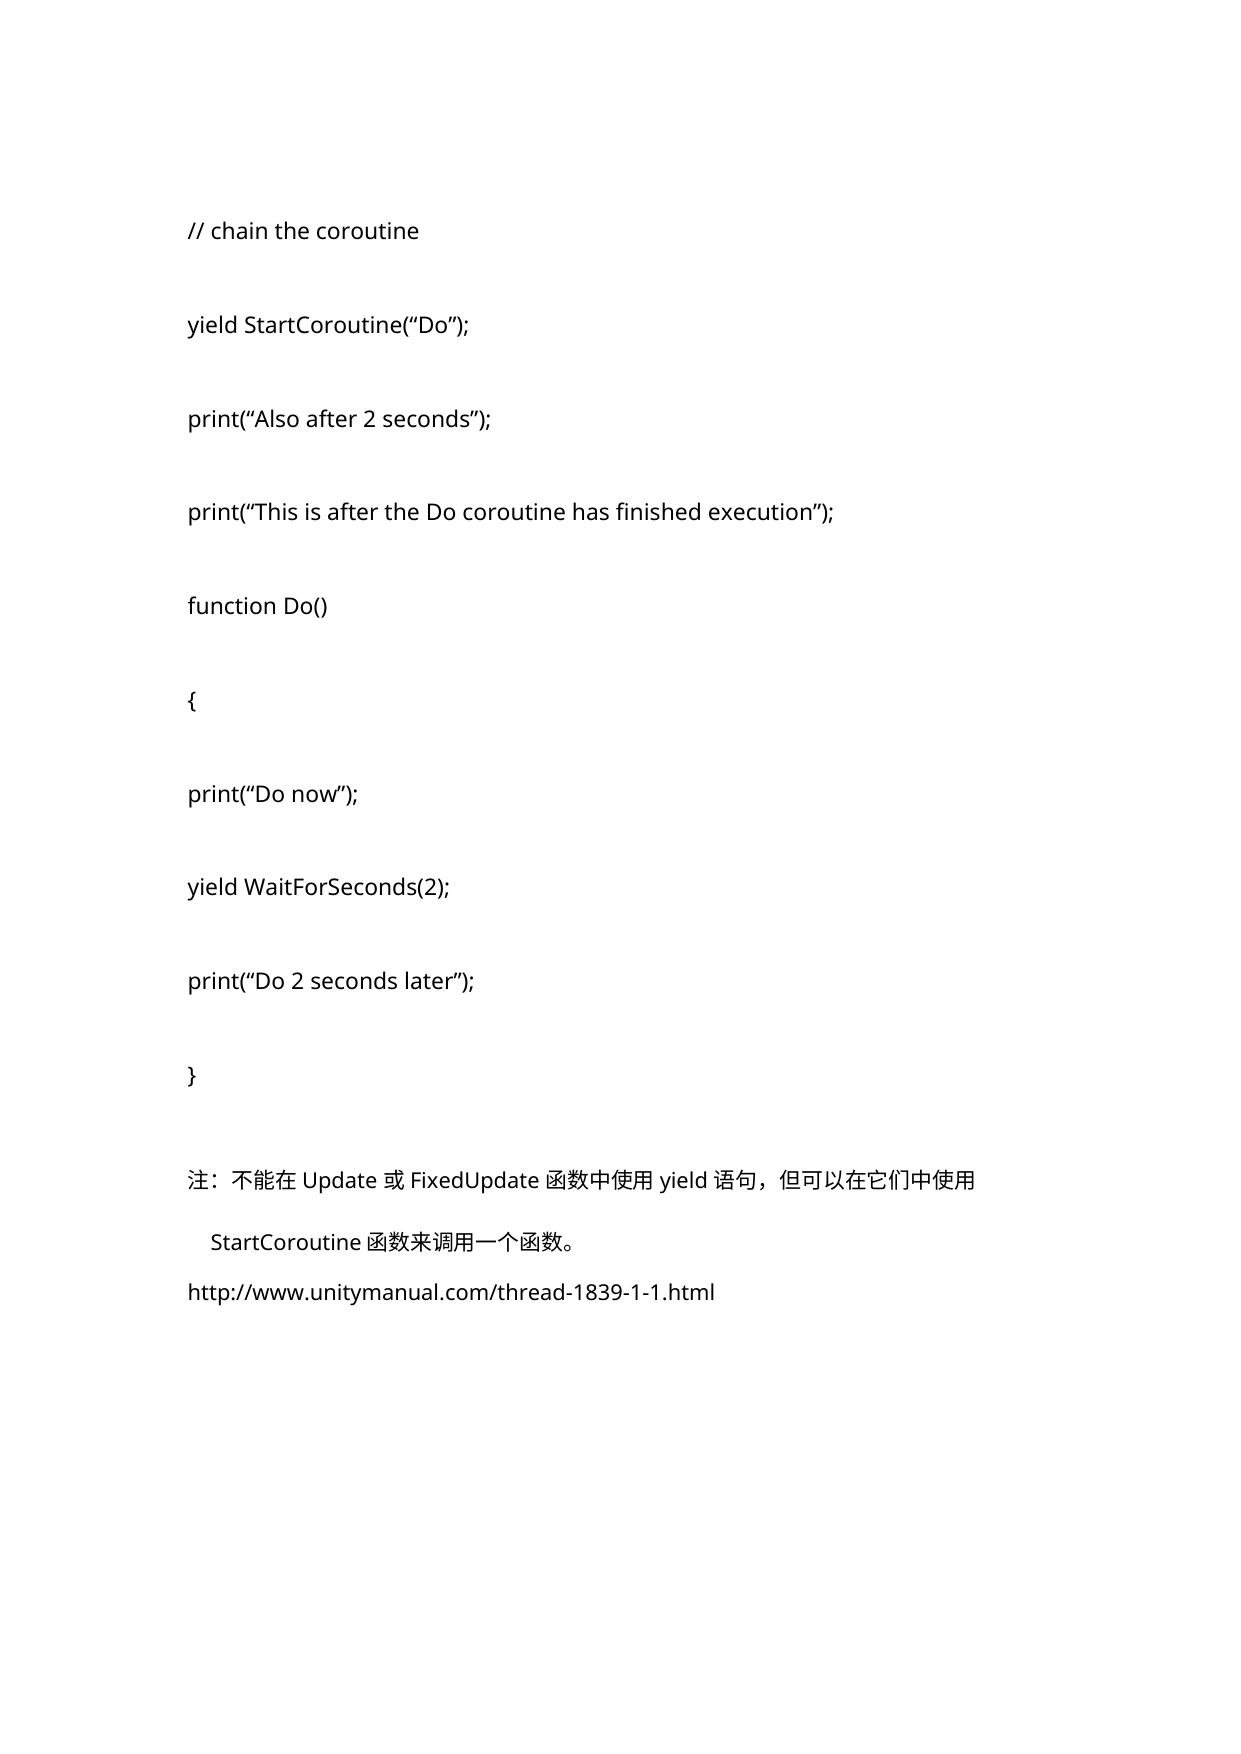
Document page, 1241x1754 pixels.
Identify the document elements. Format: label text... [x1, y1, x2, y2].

text // chain the coroutine yield StartCoroutine(“Do”); print(“Also after 2 seconds”); print(“This is after the Do coroutine has finished execution”); function Do() { print(“Do now”); yield WaitForSeconds(2); print(“Do 2 seconds later”); } [187, 215, 1053, 1090]
text http://www.unitymanual.com/thread-1839-1-1.html [187, 1277, 1053, 1307]
text 注：不能在 Update 或 FixedUpdate 函数中使用 yield 语句，但可以在它们中使用 StartCoroutine函数来调用一个函数。 [187, 1163, 1053, 1256]
